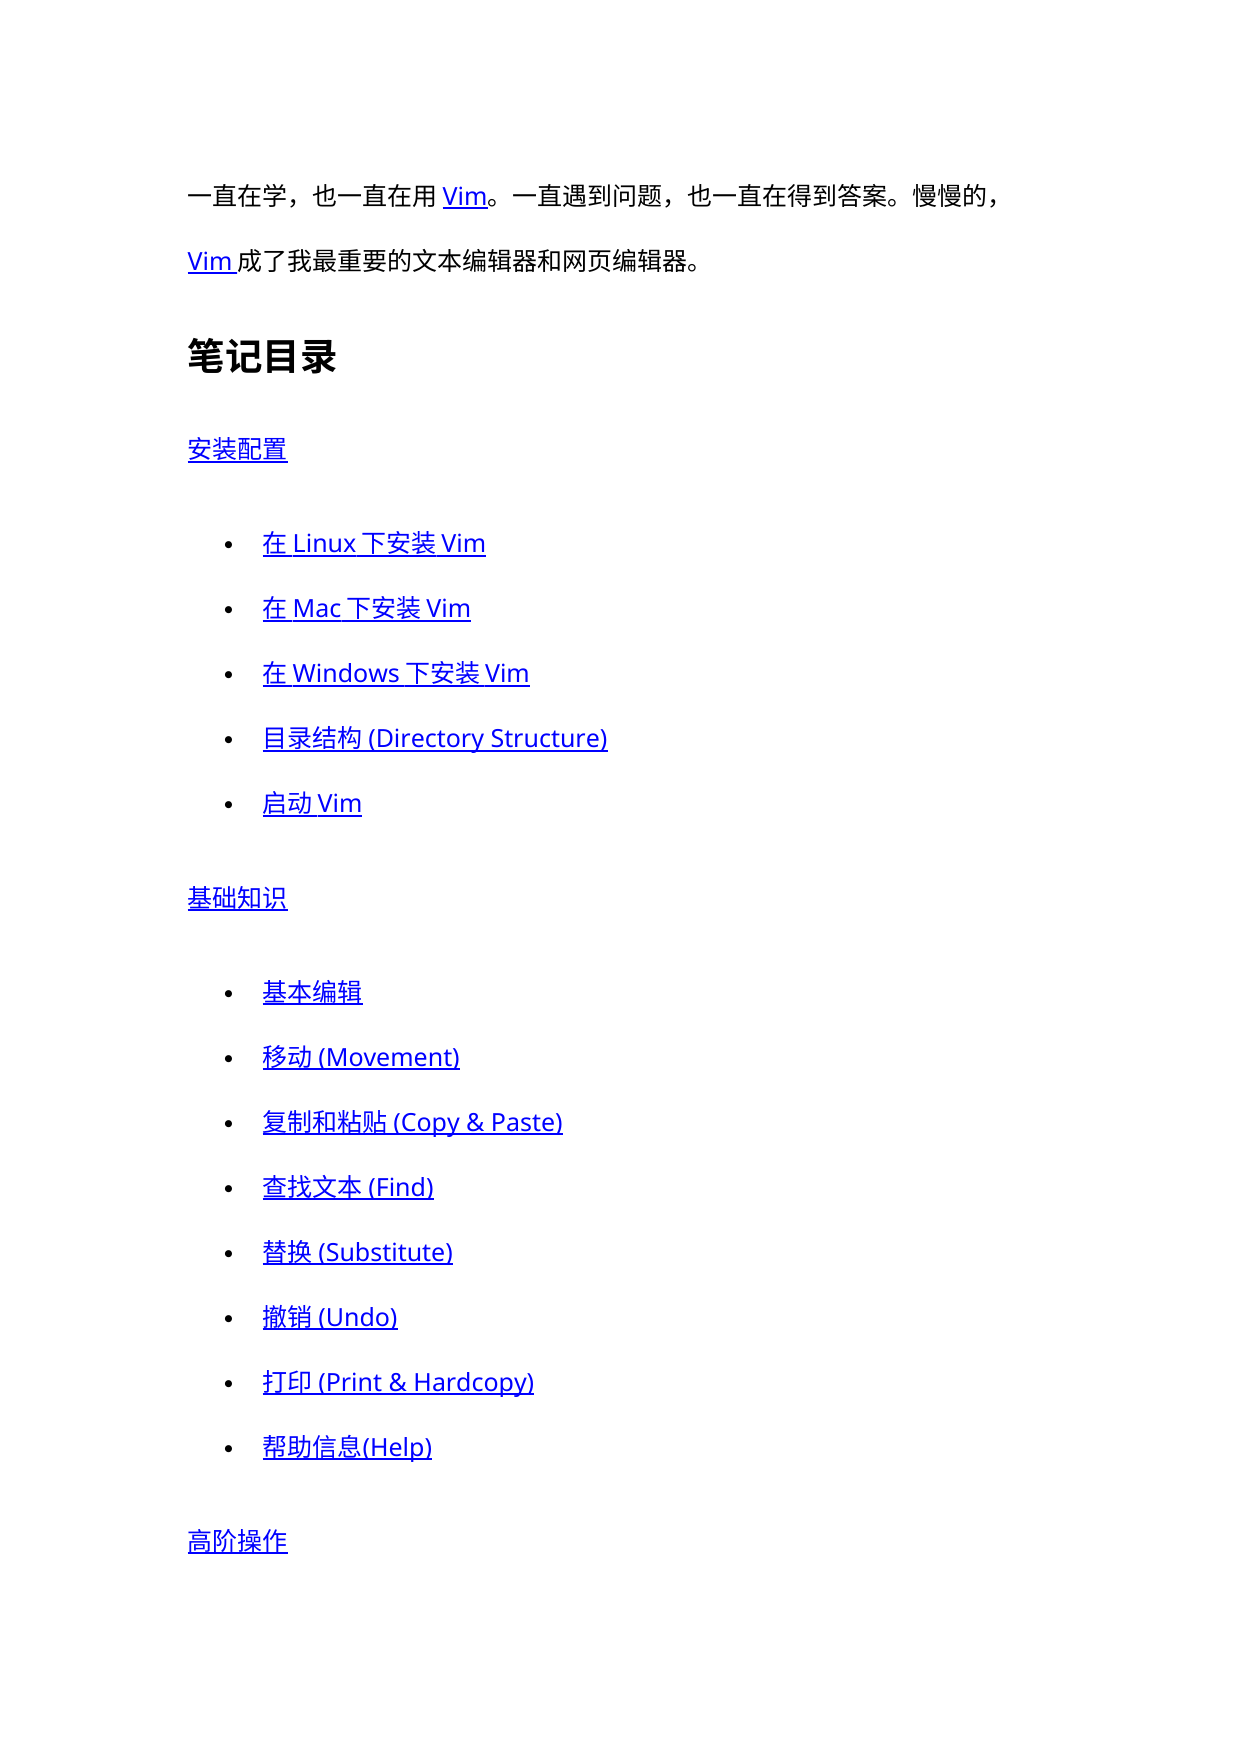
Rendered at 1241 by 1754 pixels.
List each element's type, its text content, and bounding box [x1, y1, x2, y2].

list 撤销 (Undo) [225, 1283, 1053, 1348]
list 基本编辑 [225, 958, 1053, 1023]
text 安装配置 [187, 415, 1053, 480]
list 移动 (Movement) [225, 1023, 1053, 1088]
text 笔记目录 [187, 321, 1053, 386]
list 在Windows下安装Vim [225, 639, 1053, 704]
text 一直在学，也一直在用Vim。一直遇到问题，也一直在得到答案。慢慢的，Vim成了我最重要的文本编辑器和网页编辑器。 [187, 162, 1053, 292]
text 高阶操作 [187, 1507, 1053, 1572]
text 基础知识 [187, 864, 1053, 929]
list 在Mac下安装Vim [225, 574, 1053, 639]
list 替换 (Substitute) [225, 1218, 1053, 1283]
list 目录结构 (Directory Structure) [225, 704, 1053, 769]
list 复制和粘贴 (Copy & Paste) [225, 1088, 1053, 1153]
list 打印 (Print & Hardcopy) [225, 1348, 1053, 1413]
list 启动Vim [225, 769, 1053, 834]
list 帮助信息(Help) [225, 1413, 1053, 1478]
list 查找文本 (Find) [225, 1153, 1053, 1218]
list 在Linux下安装Vim [225, 509, 1053, 574]
